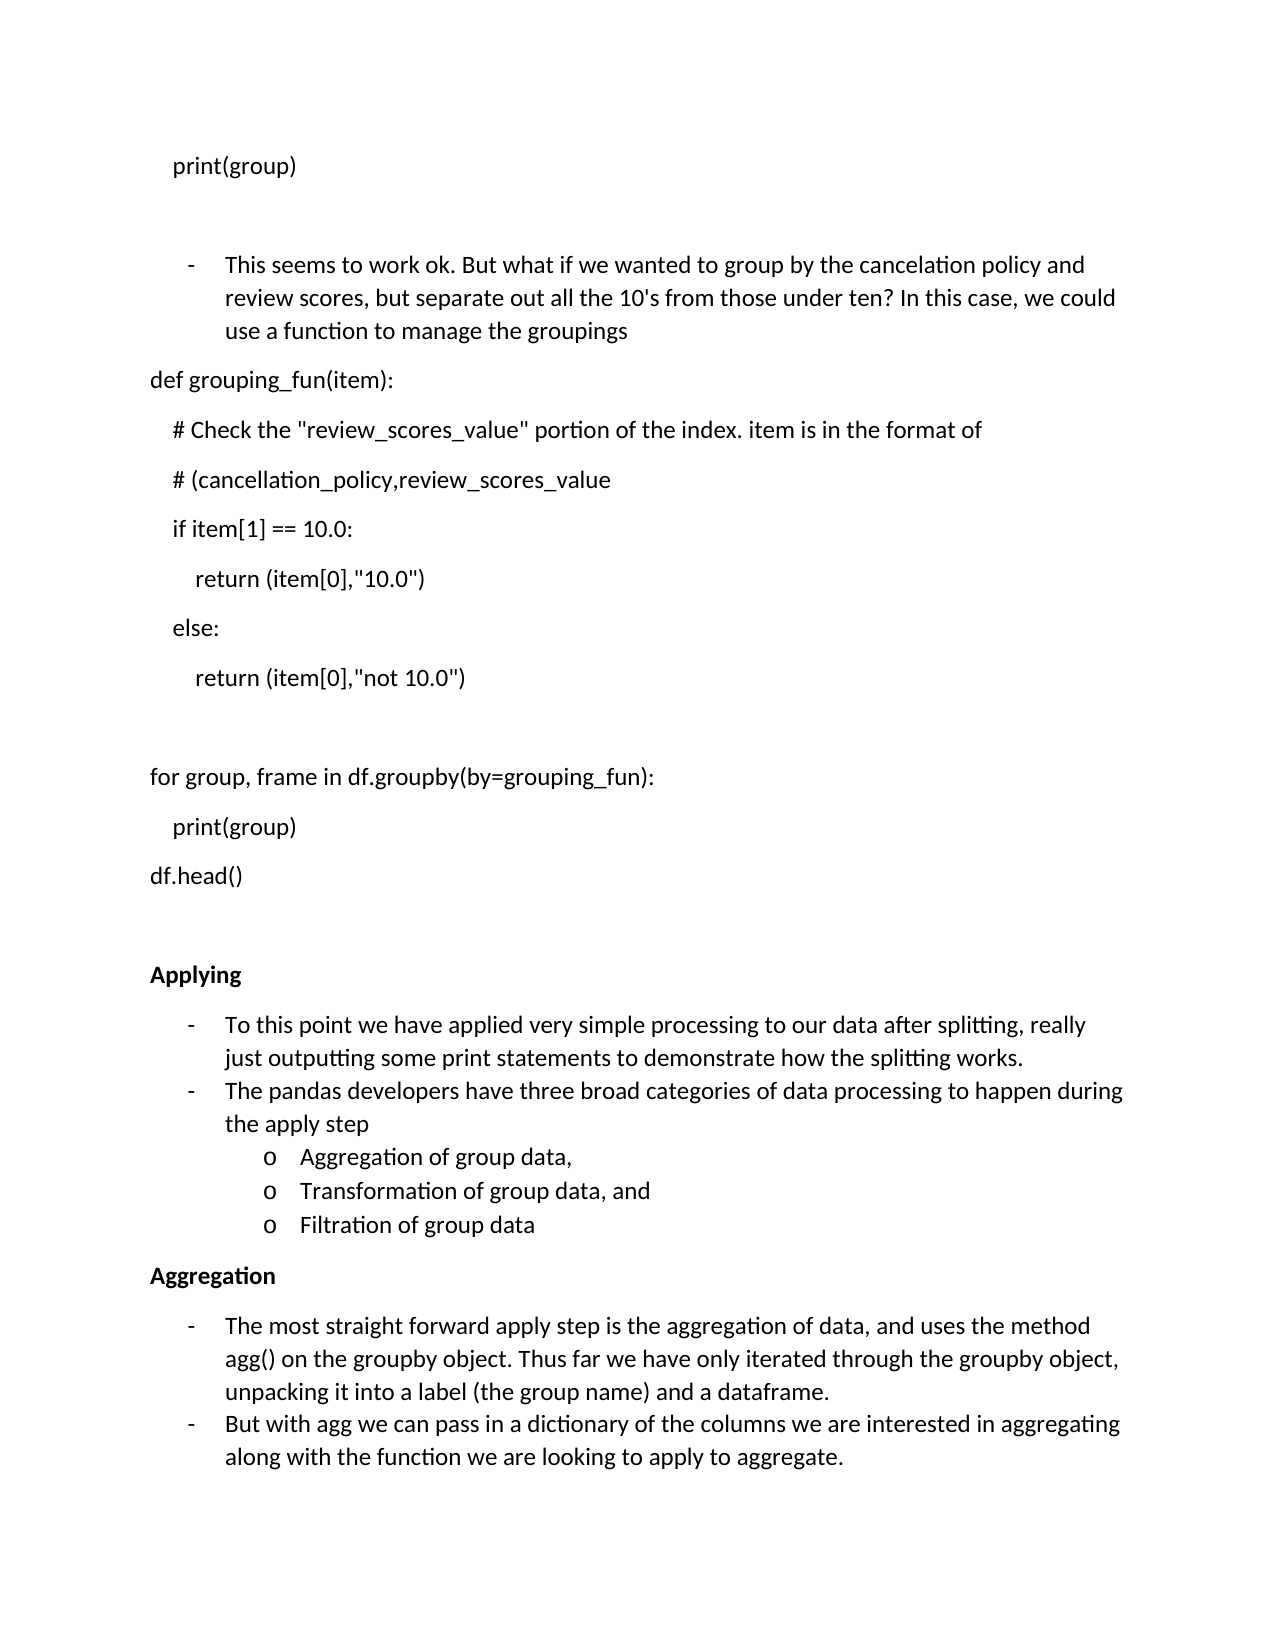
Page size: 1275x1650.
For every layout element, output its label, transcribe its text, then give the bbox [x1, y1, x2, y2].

list But with agg we can pass in a dictionary of the columns we are interested in aggregating along with the function we are looking to apply to aggregate. [187, 1409, 1125, 1472]
text return (item[0],"10.0") [150, 563, 1125, 593]
list Transformation of group data, and [262, 1175, 1125, 1207]
list Filtration of group data [262, 1209, 1125, 1241]
text print(group) [150, 150, 1125, 181]
list Aggregation of group data, [262, 1141, 1125, 1173]
text print(group) [150, 811, 1125, 841]
text for group, frame in df.groupby(by=grouping_fun): [150, 761, 1125, 792]
text def grouping_fun(item): [150, 364, 1125, 395]
text Aggregation [150, 1260, 1125, 1291]
text df.head() [150, 860, 1125, 891]
list The pandas developers have three broad categories of data processing to happen during the apply step [187, 1075, 1125, 1138]
text Applying [150, 959, 1125, 990]
text return (item[0],"not 10.0") [150, 662, 1125, 693]
list This seems to work ok. But what if we wanted to group by the cancelation policy and review scores, but separate out all the 10's from those under ten? In this case, we could use a function to manage the groupings [187, 249, 1125, 346]
list The most straight forward apply step is the aggregation of data, and uses the method agg() on the groupby object. Thus far we have only iterated through the groupby object, unpacking it into a label (the group name) and a dataframe. [187, 1310, 1125, 1406]
list To this point we have applied very simple processing to our data after splitting, really just outputting some print statements to demonstrate how the splitting works. [187, 1009, 1125, 1073]
text if item[1] == 10.0: [150, 513, 1125, 544]
text # Check the "review_scores_value" portion of the index. item is in the format of [150, 414, 1125, 445]
text # (cancellation_policy,review_scores_value [150, 464, 1125, 494]
text else: [150, 612, 1125, 643]
